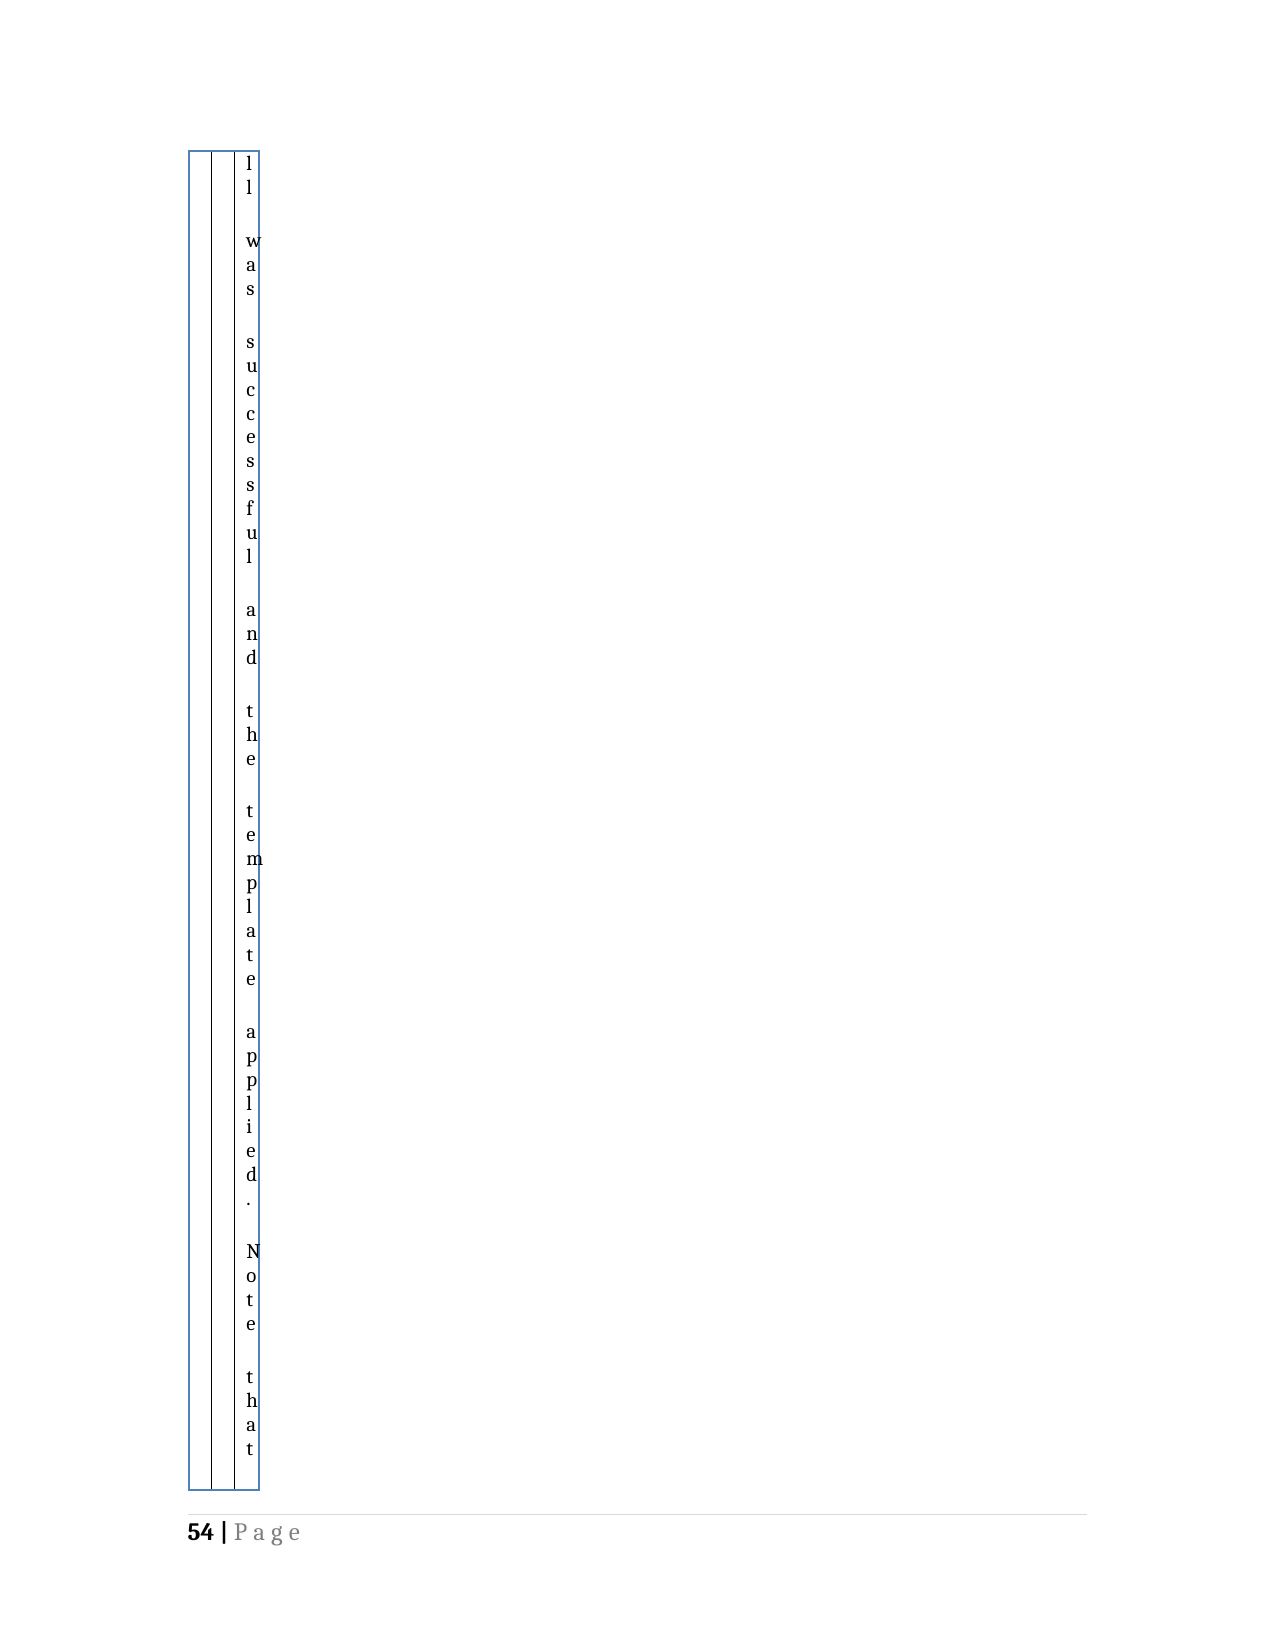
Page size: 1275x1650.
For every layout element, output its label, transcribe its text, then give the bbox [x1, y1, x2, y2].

table_cell Success [190, 152, 211, 1489]
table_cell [235, 152, 258, 1489]
table_cell 20* [212, 152, 234, 1489]
